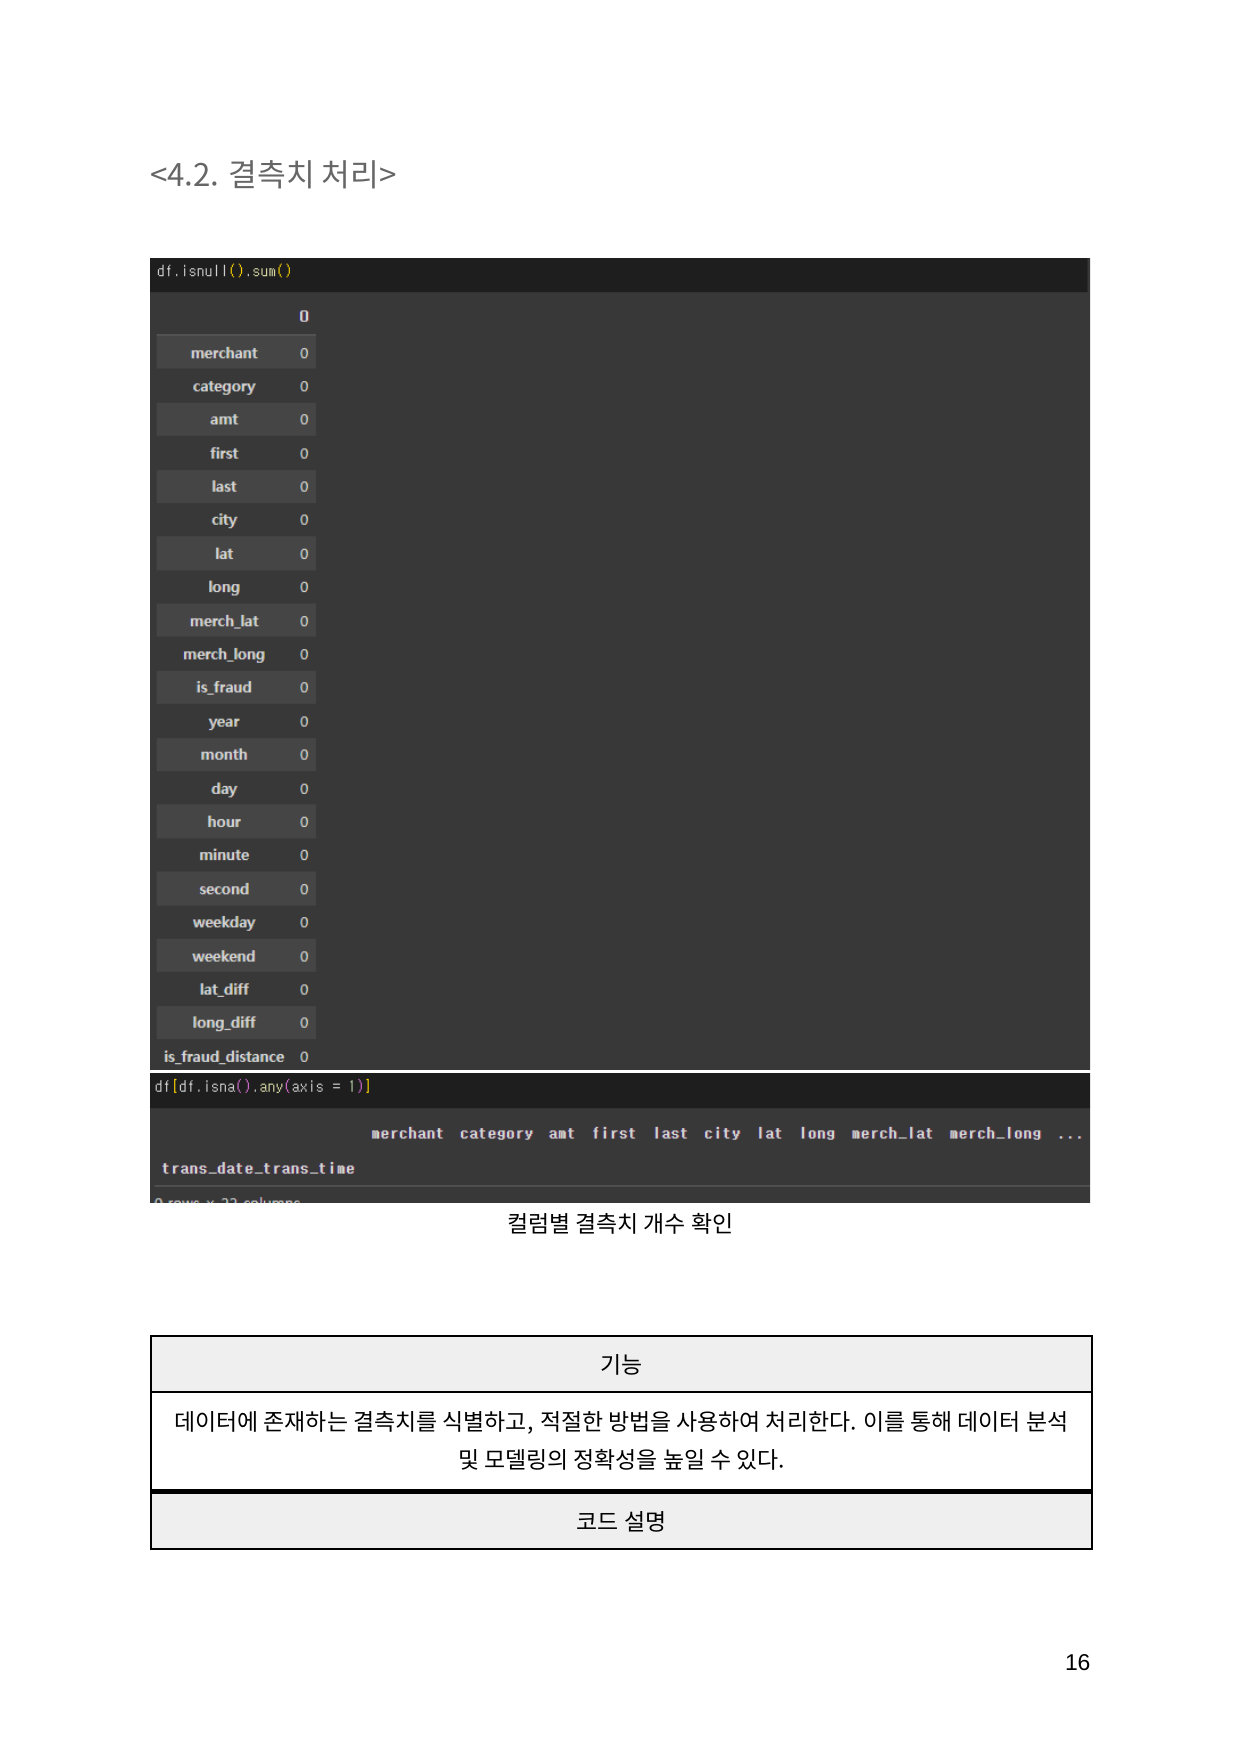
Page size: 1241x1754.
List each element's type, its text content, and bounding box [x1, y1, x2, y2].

table_cell 데이터에 존재하는 결측치를 식별하고, 적절한 방법을 사용하여 처리한다. 이를 통해 데이터 분석 및 모델링의 정확성을 높일 수 있다. [152, 1393, 1091, 1489]
subtitle <4.2. 결측치 처리> [150, 150, 1090, 195]
text 컬럼별 결측치 개수 확인 [150, 1206, 1090, 1239]
table_cell 코드 설명 [152, 1494, 1091, 1548]
picture [150, 258, 1091, 1070]
table_header 기능 [152, 1337, 1091, 1391]
picture [150, 1073, 1091, 1203]
